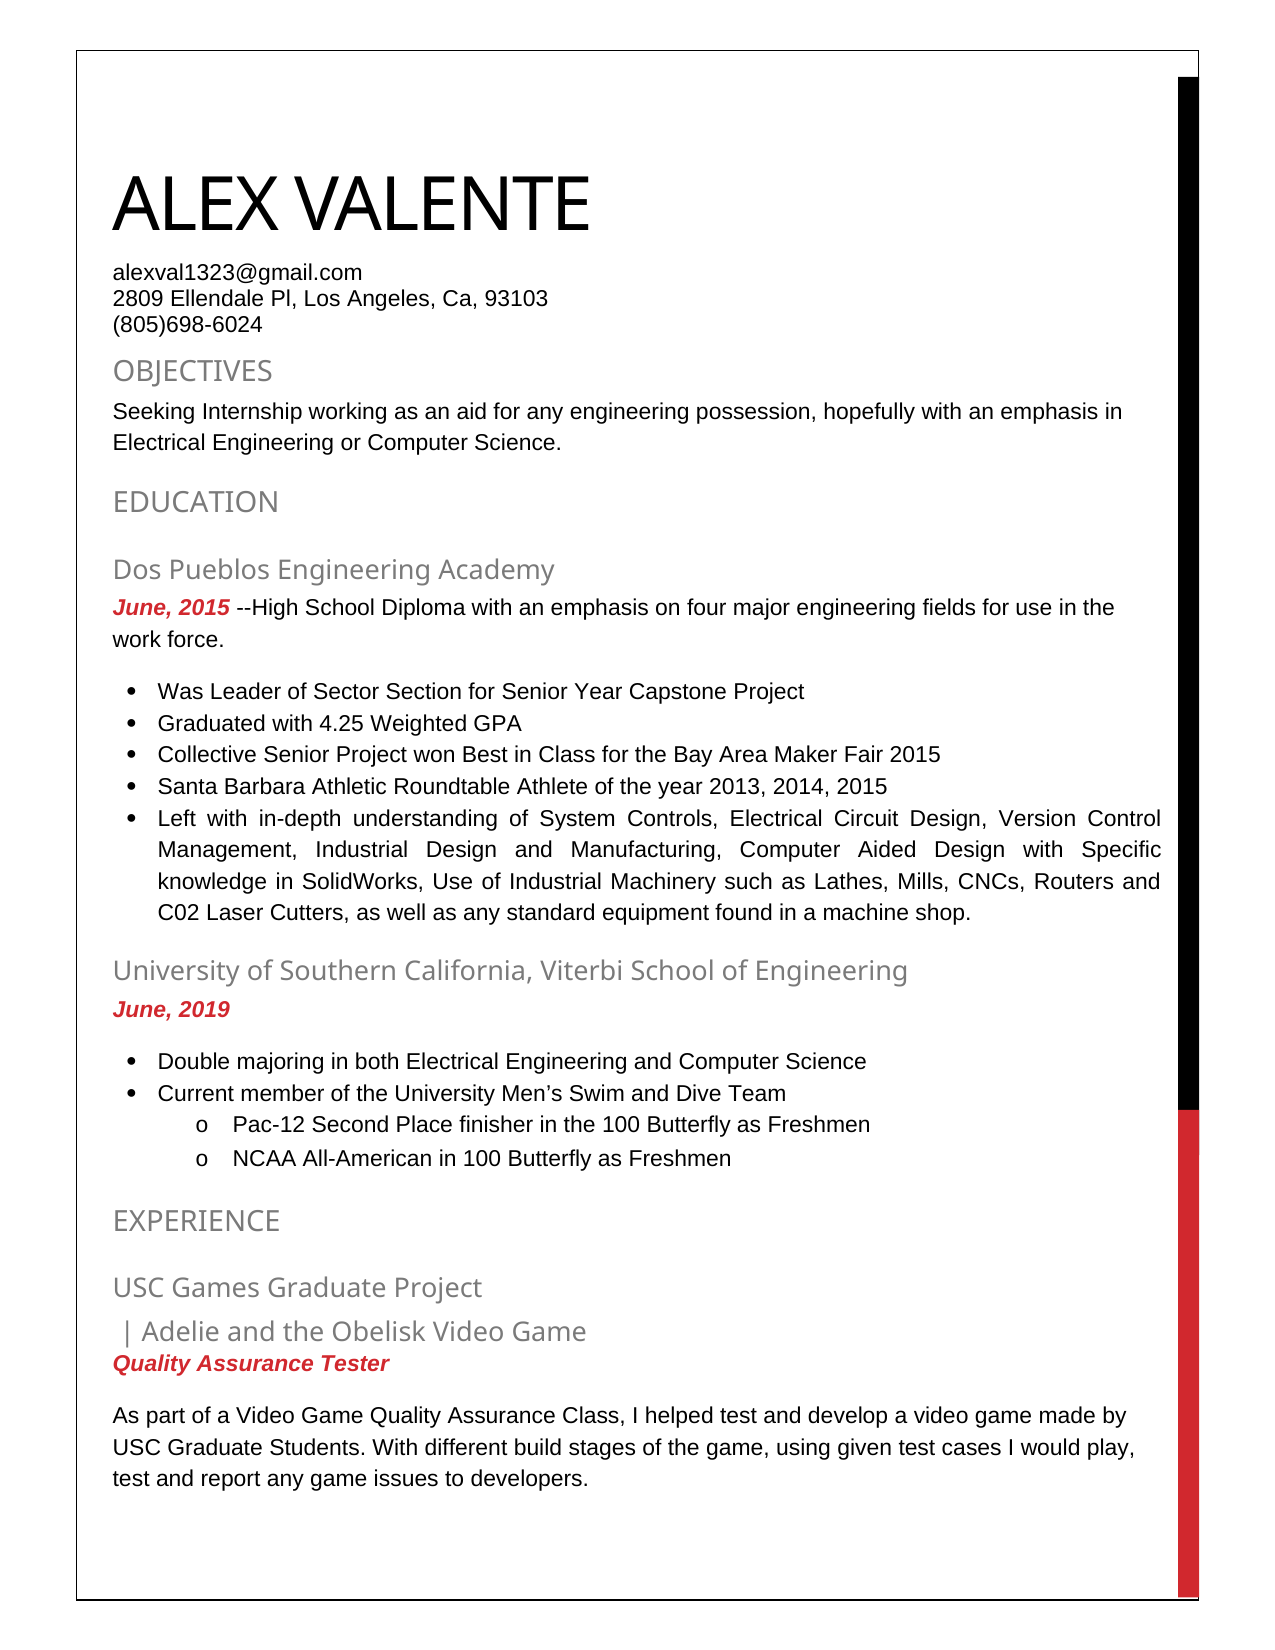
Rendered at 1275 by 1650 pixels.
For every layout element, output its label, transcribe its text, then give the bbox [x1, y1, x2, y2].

text June, 2015 --High School Diploma with an emphasis on four major engineering fields for use in the work force. [112, 594, 1162, 652]
text June, 2019 [112, 996, 1162, 1022]
text Quality Assurance Tester [112, 1349, 1162, 1376]
list Graduated with 4.25 Weighted GPA [127, 710, 1162, 736]
subtitle Experience [112, 1200, 1162, 1240]
subtitle Education [112, 482, 1162, 521]
text Dos Pueblos Engineering Academy [112, 550, 1162, 587]
subtitle Objectives [112, 350, 1162, 390]
list Left with in-depth understanding of System Controls, Electrical Circuit Design, Version Control Management, Industrial Design and Manufacturing, Computer Aided Design with Specific knowledge in SolidWorks, Use of Industrial Machinery such as Lathes, Mills, CNCs, Routers and C02 Laser Cutters, as well as any standard equipment found in a machine shop. [127, 804, 1162, 926]
list Double majoring in both Electrical Engineering and Computer Science [127, 1048, 1162, 1074]
text Seeking Internship working as an aid for any engineering possession, hopefully with an emphasis in Electrical Engineering or Computer Science. [112, 398, 1162, 456]
list Was Leader of Sector Section for Senior Year Capstone Project [127, 678, 1162, 705]
list Santa Barbara Athletic Roundtable Athlete of the year 2013, 2014, 2015 [127, 773, 1162, 799]
text University of Southern California, Viterbi School of Engineering [112, 952, 1162, 988]
list NCAA All-American in 100 Butterfly as Freshmen [195, 1145, 1162, 1174]
text | Adelie and the Obelisk Video Game [112, 1313, 1162, 1349]
text USC Games Graduate Project [112, 1268, 1162, 1305]
list Current member of the University Men’s Swim and Dive Team [127, 1080, 1162, 1106]
text As part of a Video Game Quality Assurance Class, I helped test and develop a video game made by USC Graduate Students. With different build stages of the game, using given test cases I would play, test and report any game issues to developers. [112, 1402, 1162, 1491]
list Collective Senior Project won Best in Class for the Bay Area Maker Fair 2015 [127, 741, 1162, 768]
list Pac-12 Second Place finisher in the 100 Butterfly as Freshmen [195, 1111, 1162, 1140]
